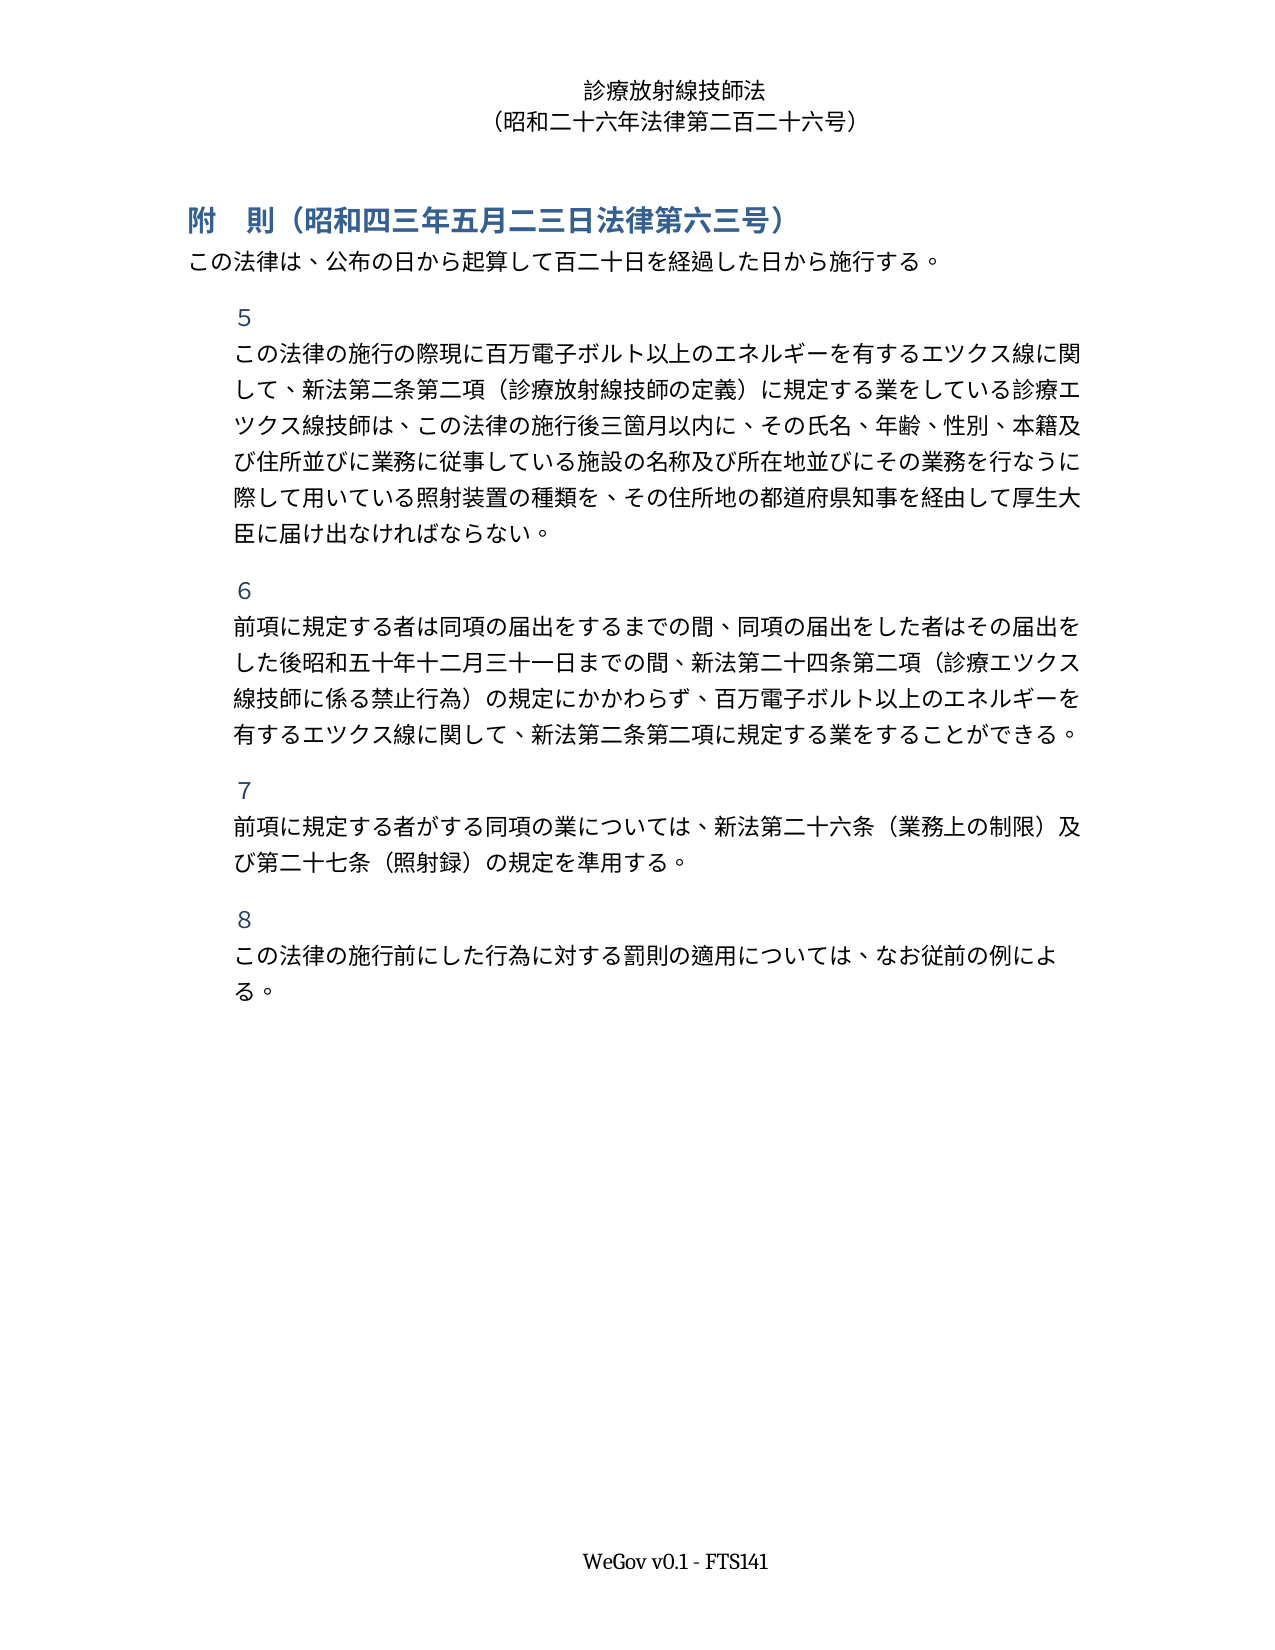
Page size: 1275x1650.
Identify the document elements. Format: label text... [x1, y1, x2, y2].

text この法律の施行前にした行為に対する罰則の適用については、なお従前の例による。 [233, 940, 1087, 1007]
subtitle ５ [233, 302, 1087, 334]
text 前項に規定する者は同項の届出をするまでの間、同項の届出をした者はその届出をした後昭和五十年十二月三十一日までの間、新法第二十四条第二項（診療エツクス線技師に係る禁止行為）の規定にかかわらず、百万電子ボルト以上のエネルギーを有するエツクス線に関して、新法第二条第二項に規定する業をすることができる。 [233, 611, 1087, 750]
subtitle ７ [233, 775, 1087, 807]
text この法律は、公布の日から起算して百二十日を経過した日から施行する。 [187, 246, 1087, 277]
subtitle ６ [233, 575, 1087, 606]
subtitle ８ [233, 904, 1087, 935]
text この法律の施行の際現に百万電子ボルト以上のエネルギーを有するエツクス線に関して、新法第二条第二項（診療放射線技師の定義）に規定する業をしている診療エツクス線技師は、この法律の施行後三箇月以内に、その氏名、年齢、性別、本籍及び住所並びに業務に従事している施設の名称及び所在地並びにその業務を行なうに際して用いている照射装置の種類を、その住所地の都道府県知事を経由して厚生大臣に届け出なければならない。 [233, 338, 1087, 549]
subtitle 附 則（昭和四三年五月二三日法律第六三号） [187, 200, 1087, 240]
text 前項に規定する者がする同項の業については、新法第二十六条（業務上の制限）及び第二十七条（照射録）の規定を準用する。 [233, 811, 1087, 878]
